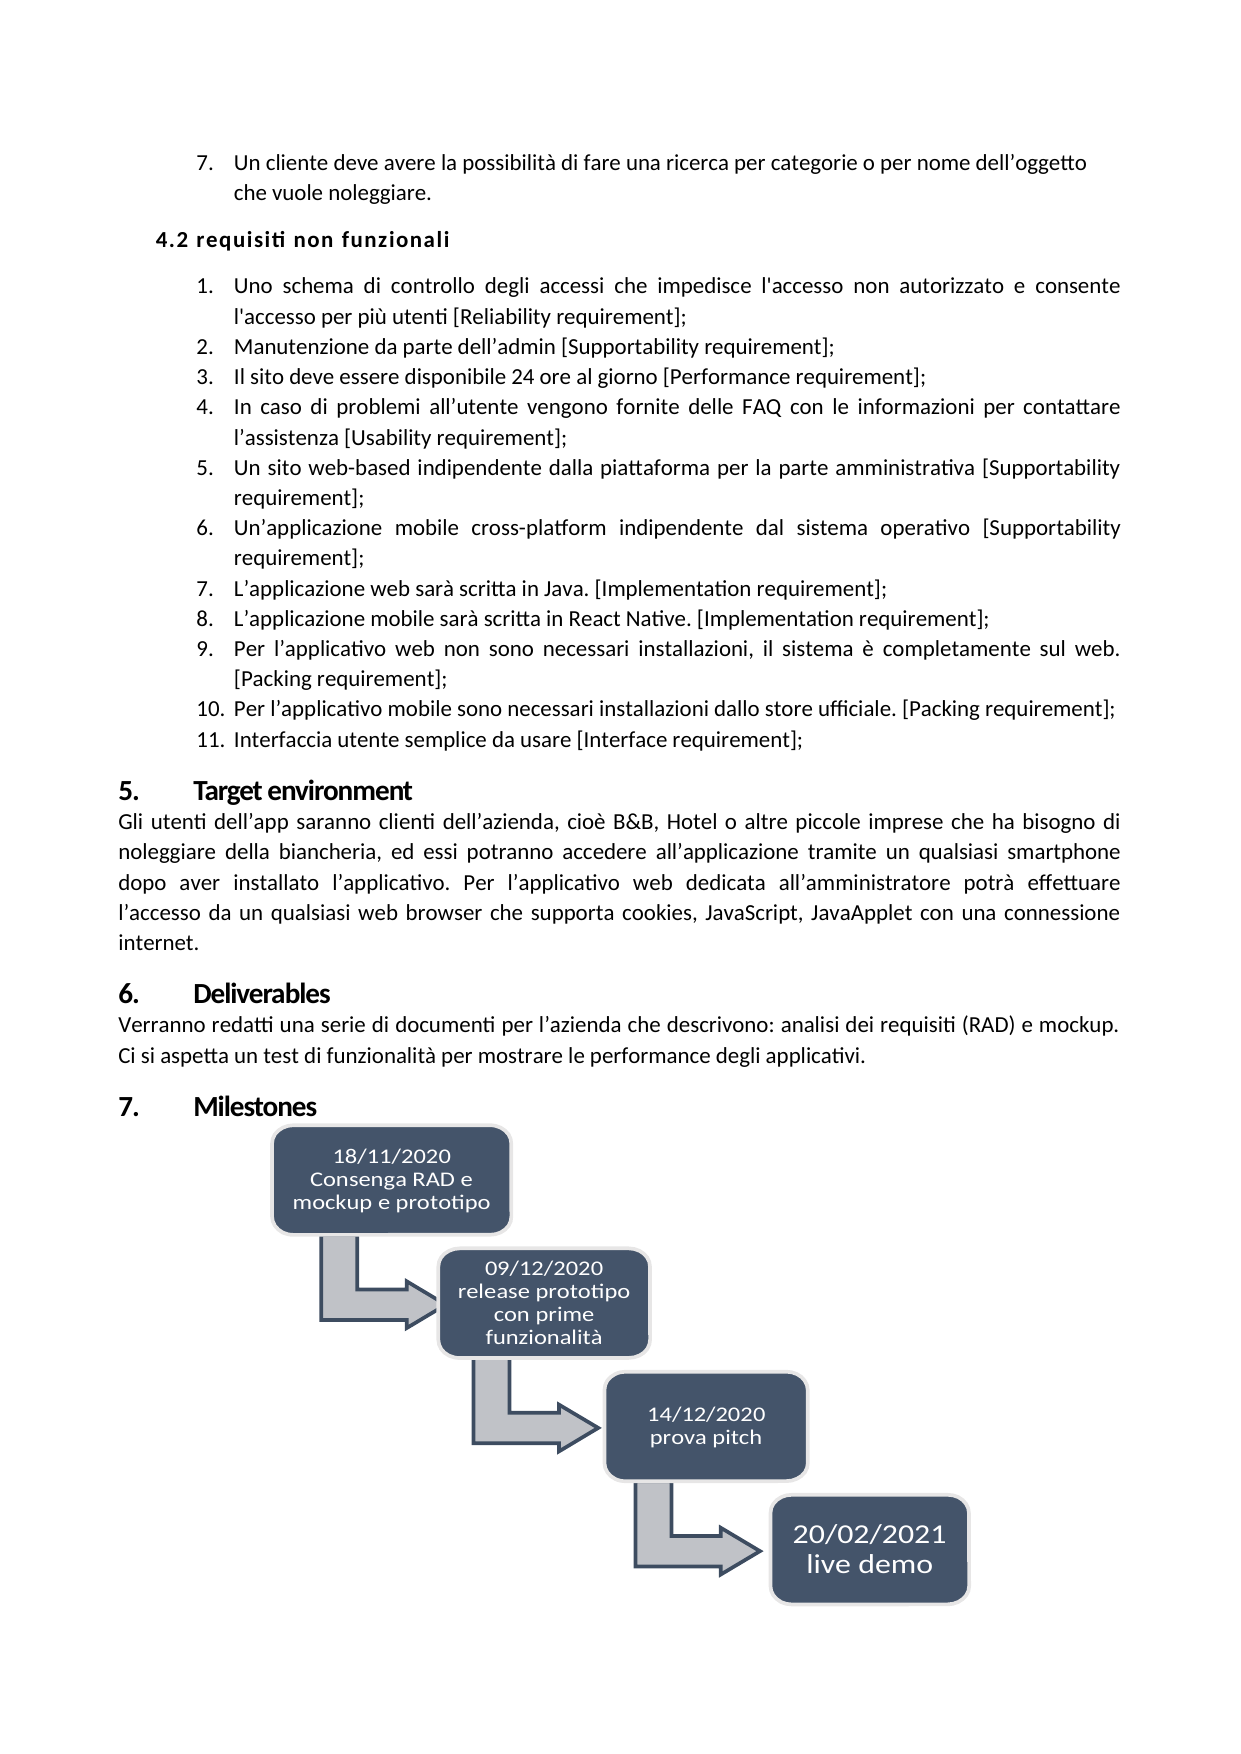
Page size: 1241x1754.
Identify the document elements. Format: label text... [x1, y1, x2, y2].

list Per l’applicativo mobile sono necessari installazioni dallo store ufficiale. [Packing requirement]; [196, 694, 1122, 722]
subtitle requisiti non funzionali [156, 225, 1122, 253]
title Target environment [118, 772, 1122, 807]
list Un sito web-based indipendente dalla piattaforma per la parte amministrativa [Supportability requirement]; [196, 453, 1122, 511]
list L’applicazione mobile sarà scritta in React Native. [Implementation requirement]; [196, 604, 1122, 632]
list Per l’applicativo web non sono necessari installazioni, il sistema è completamente sul web. [Packing requirement]; [196, 634, 1122, 692]
list In caso di problemi all’utente vengono fornite delle FAQ con le informazioni per contattare l’assistenza [Usability requirement]; [196, 392, 1122, 451]
list Il sito deve essere disponibile 24 ore al giorno [Performance requirement]; [196, 362, 1122, 390]
list Manutenzione da parte dell’admin [Supportability requirement]; [196, 332, 1122, 360]
text Verranno redatti una serie di documenti per l’azienda che descrivono: analisi dei requisiti (RAD) e mockup. Ci si aspetta un test di funzionalità per mostrare le performance degli applicativi. [118, 1011, 1122, 1069]
list Un’applicazione mobile cross-platform indipendente dal sistema operativo [Supportability requirement]; [196, 513, 1122, 571]
list Un cliente deve avere la possibilità di fare una ricerca per categorie o per nome dell’oggetto che vuole noleggiare. [196, 148, 1122, 206]
list Interfaccia utente semplice da usare [Interface requirement]; [196, 725, 1122, 753]
title Deliverables [118, 975, 1122, 1011]
list Uno schema di controllo degli accessi che impedisce l'accesso non autorizzato e consente l'accesso per più utenti [Reliability requirement]; [196, 272, 1122, 330]
list L’applicazione web sarà scritta in Java. [Implementation requirement]; [196, 574, 1122, 602]
text Gli utenti dell’app saranno clienti dell’azienda, cioè B&B, Hotel o altre piccole imprese che ha bisogno di noleggiare della biancheria, ed essi potranno accedere all’applicazione tramite un qualsiasi smartphone dopo aver installato l’applicativo. Per l’applicativo web dedicata all’amministratore potrà effettuare l’accesso da un qualsiasi web browser che supporta cookies, JavaScript, JavaApplet con una connessione internet. [118, 807, 1122, 956]
title Milestones [118, 1088, 1122, 1123]
